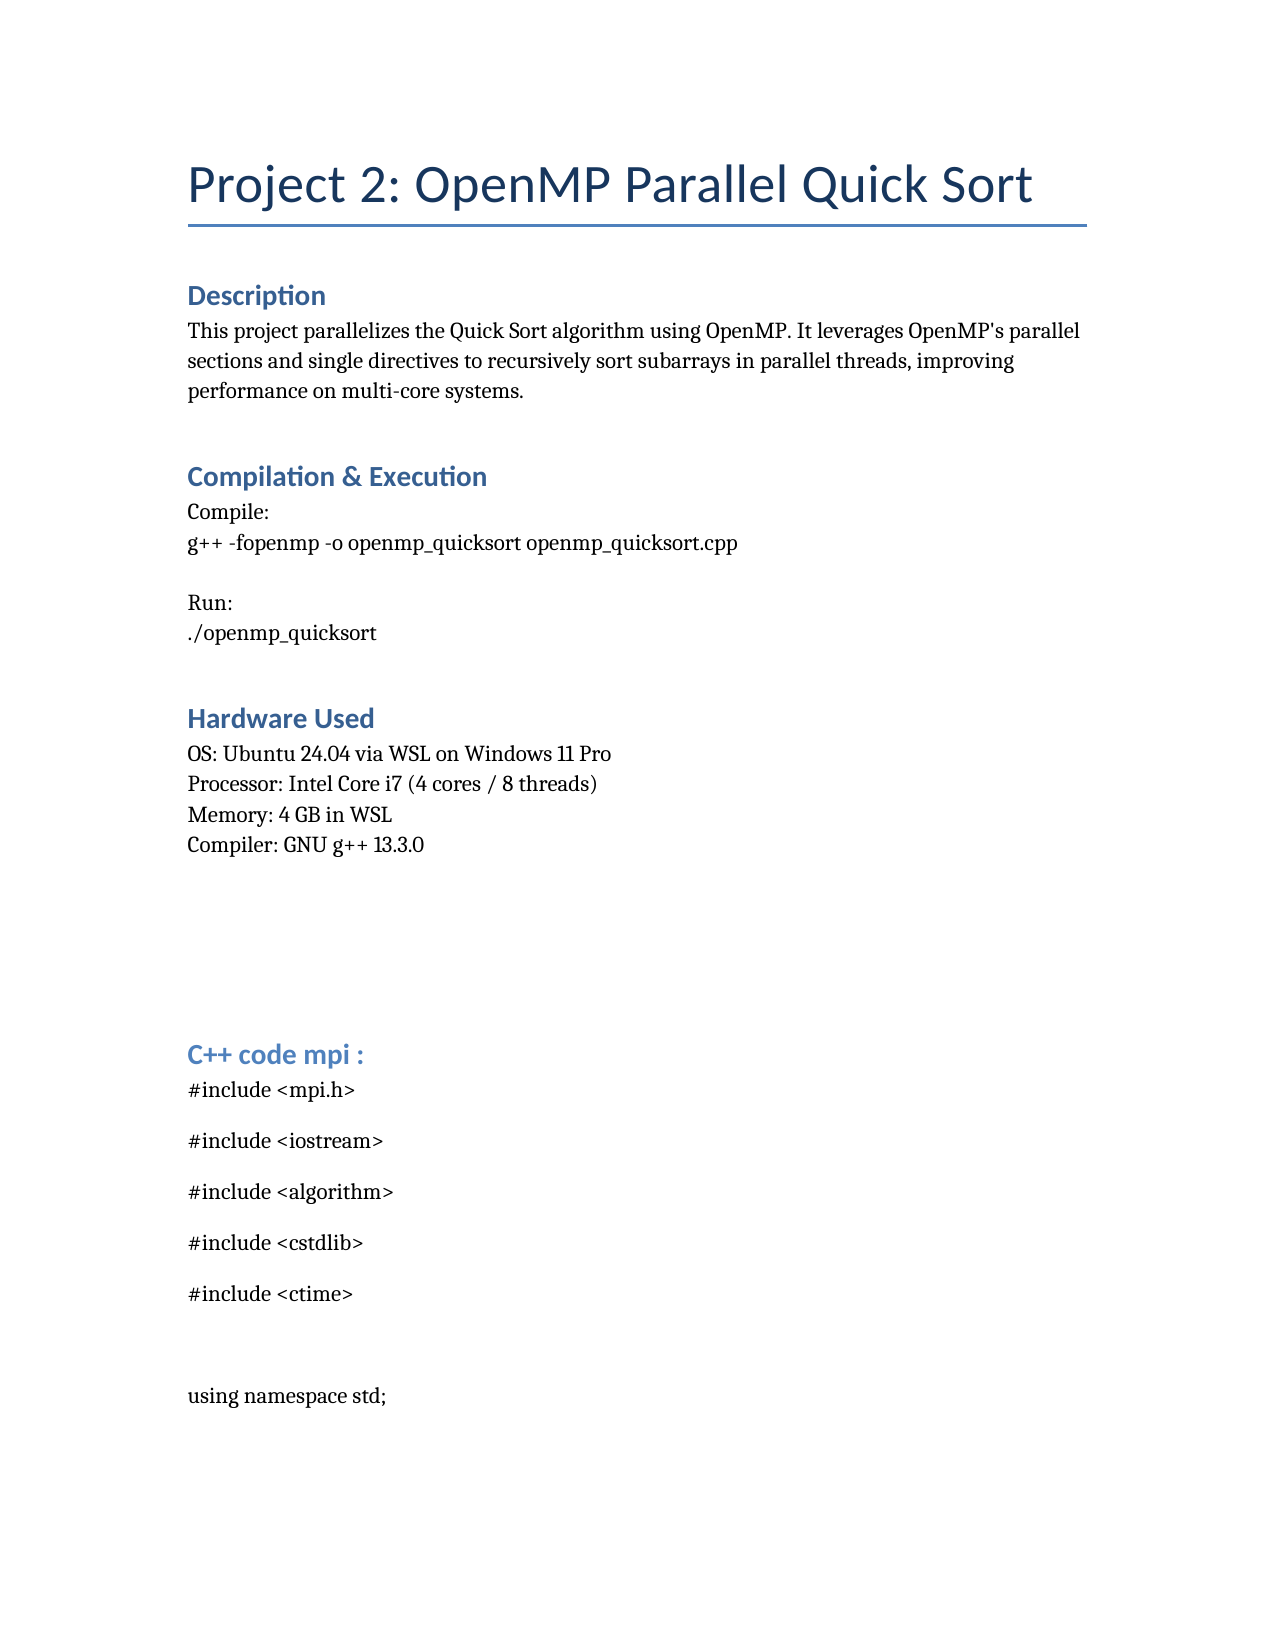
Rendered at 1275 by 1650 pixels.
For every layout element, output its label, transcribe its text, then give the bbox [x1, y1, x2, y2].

text Compile: g++ -fopenmp -o openmp_quicksort openmp_quicksort.cpp Run: ./openmp_quicksort [187, 499, 1087, 646]
text #include <ctime> [187, 1281, 1087, 1307]
text #include <cstdlib> [187, 1230, 1087, 1256]
text #include <algorithm> [187, 1179, 1087, 1205]
subtitle C++ code mpi : [187, 1036, 1087, 1071]
subtitle Description [187, 277, 1087, 312]
text OS: Ubuntu 24.04 via WSL on Windows 11 Pro Processor: Intel Core i7 (4 cores / 8 threads) Memory: 4 GB in WSL Compiler: GNU g++ 13.3.0 [187, 741, 1087, 858]
text #include <iostream> [187, 1128, 1087, 1154]
title Project 2: OpenMP Parallel Quick Sort [187, 150, 1087, 227]
subtitle Compilation & Execution [187, 458, 1087, 494]
text using namespace std; [187, 1383, 1087, 1409]
subtitle Hardware Used [187, 700, 1087, 736]
text This project parallelizes the Quick Sort algorithm using OpenMP. It leverages OpenMP's parallel sections and single directives to recursively sort subarrays in parallel threads, improving performance on multi-core systems. [187, 317, 1087, 404]
text #include <mpi.h> [187, 1077, 1087, 1103]
